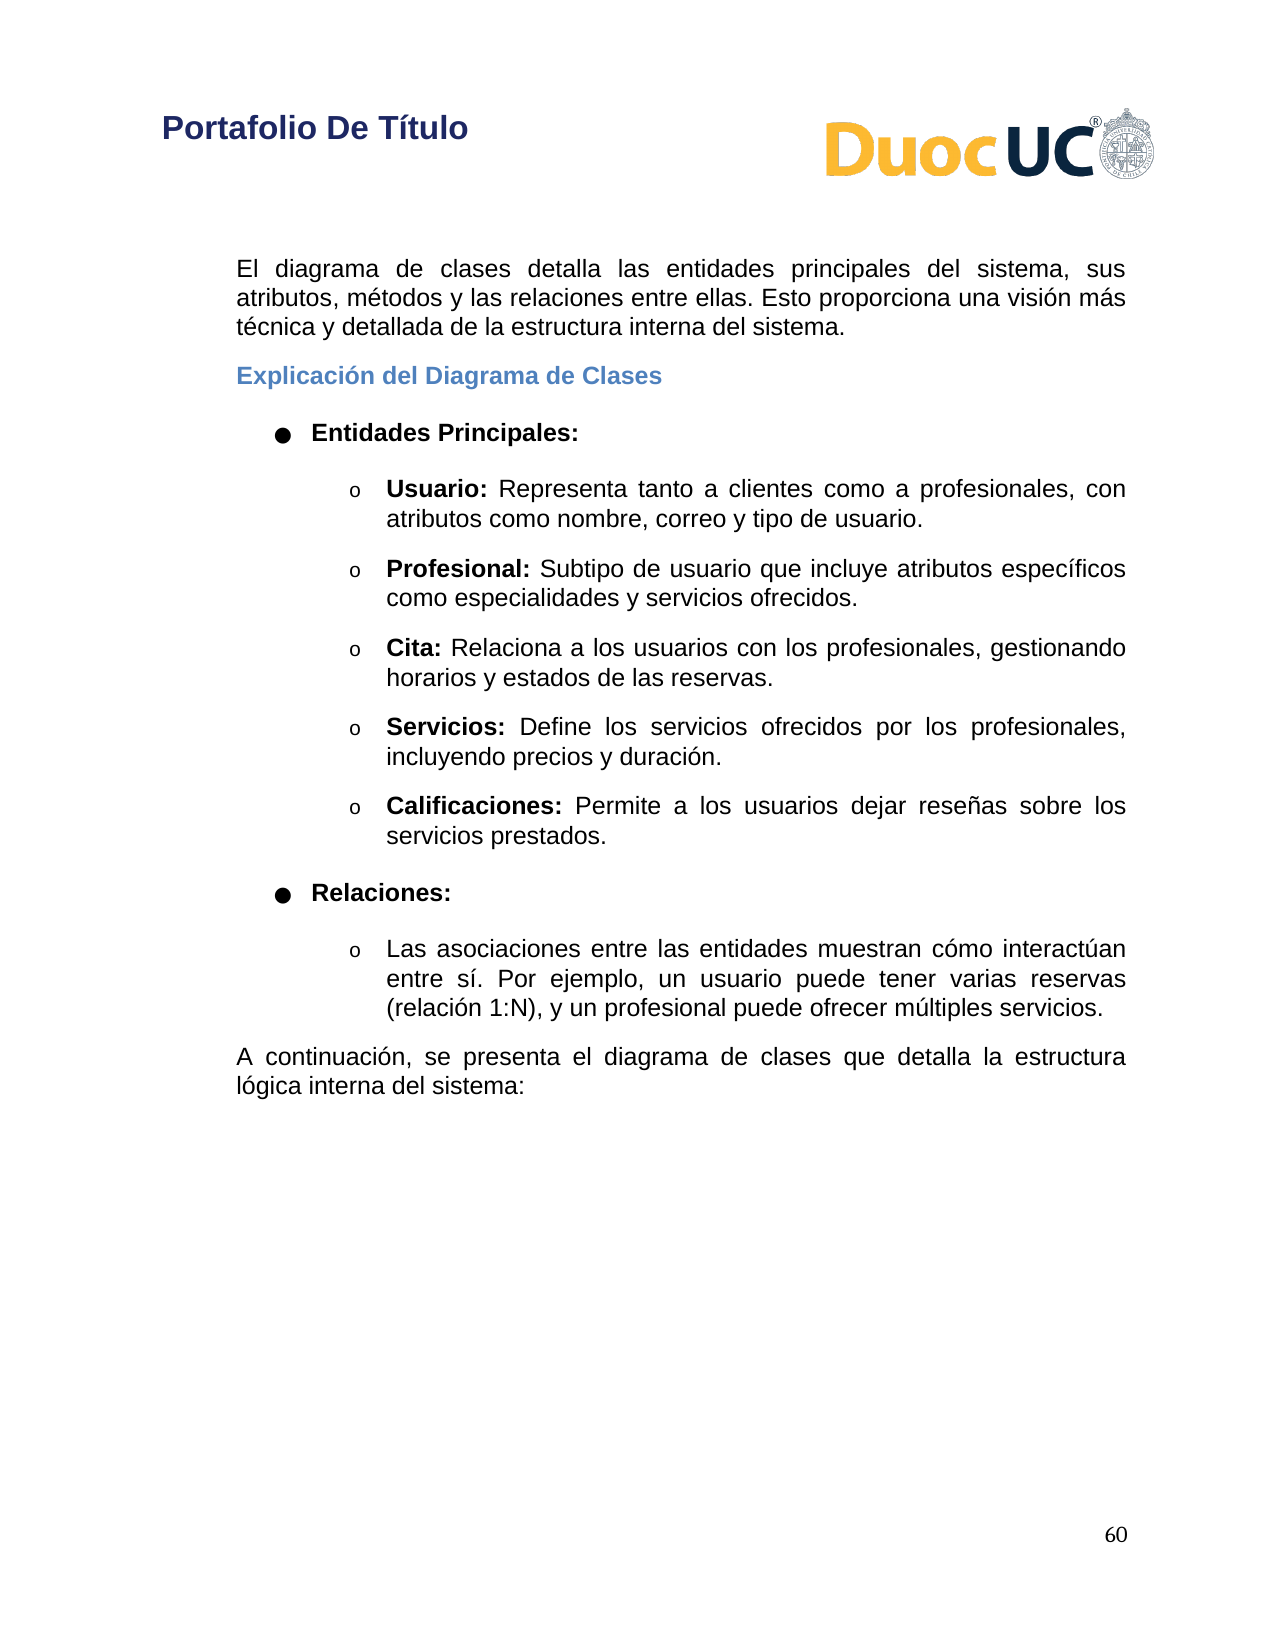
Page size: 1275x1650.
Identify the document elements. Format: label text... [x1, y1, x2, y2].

list Usuario: Representa tanto a clientes como a profesionales, con atributos como nombre, correo y tipo de usuario. [349, 474, 1127, 533]
list Relaciones: [274, 871, 1127, 913]
text El diagrama de clases detalla las entidades principales del sistema, sus atributos, métodos y las relaciones entre ellas. Esto proporciona una visión más técnica y detallada de la estructura interna del sistema. [236, 254, 1127, 340]
list Las asociaciones entre las entidades muestran cómo interactúan entre sí. Por ejemplo, un usuario puede tener varias reservas (relación 1:N), y un profesional puede ofrecer múltiples servicios. [349, 934, 1127, 1021]
list Cita: Relaciona a los usuarios con los profesionales, gestionando horarios y estados de las reservas. [349, 633, 1127, 691]
list Servicios: Define los servicios ofrecidos por los profesionales, incluyendo precios y duración. [349, 712, 1127, 771]
list Entidades Principales: [274, 411, 1127, 453]
list Calificaciones: Permite a los usuarios dejar reseñas sobre los servicios prestados. [349, 791, 1127, 850]
list Profesional: Subtipo de usuario que incluye atributos específicos como especialidades y servicios ofrecidos. [349, 553, 1127, 612]
picture [826, 108, 1154, 179]
text Explicación del Diagrama de Clases [236, 361, 1127, 390]
text A continuación, se presenta el diagrama de clases que detalla la estructura lógica interna del sistema: [236, 1042, 1127, 1100]
